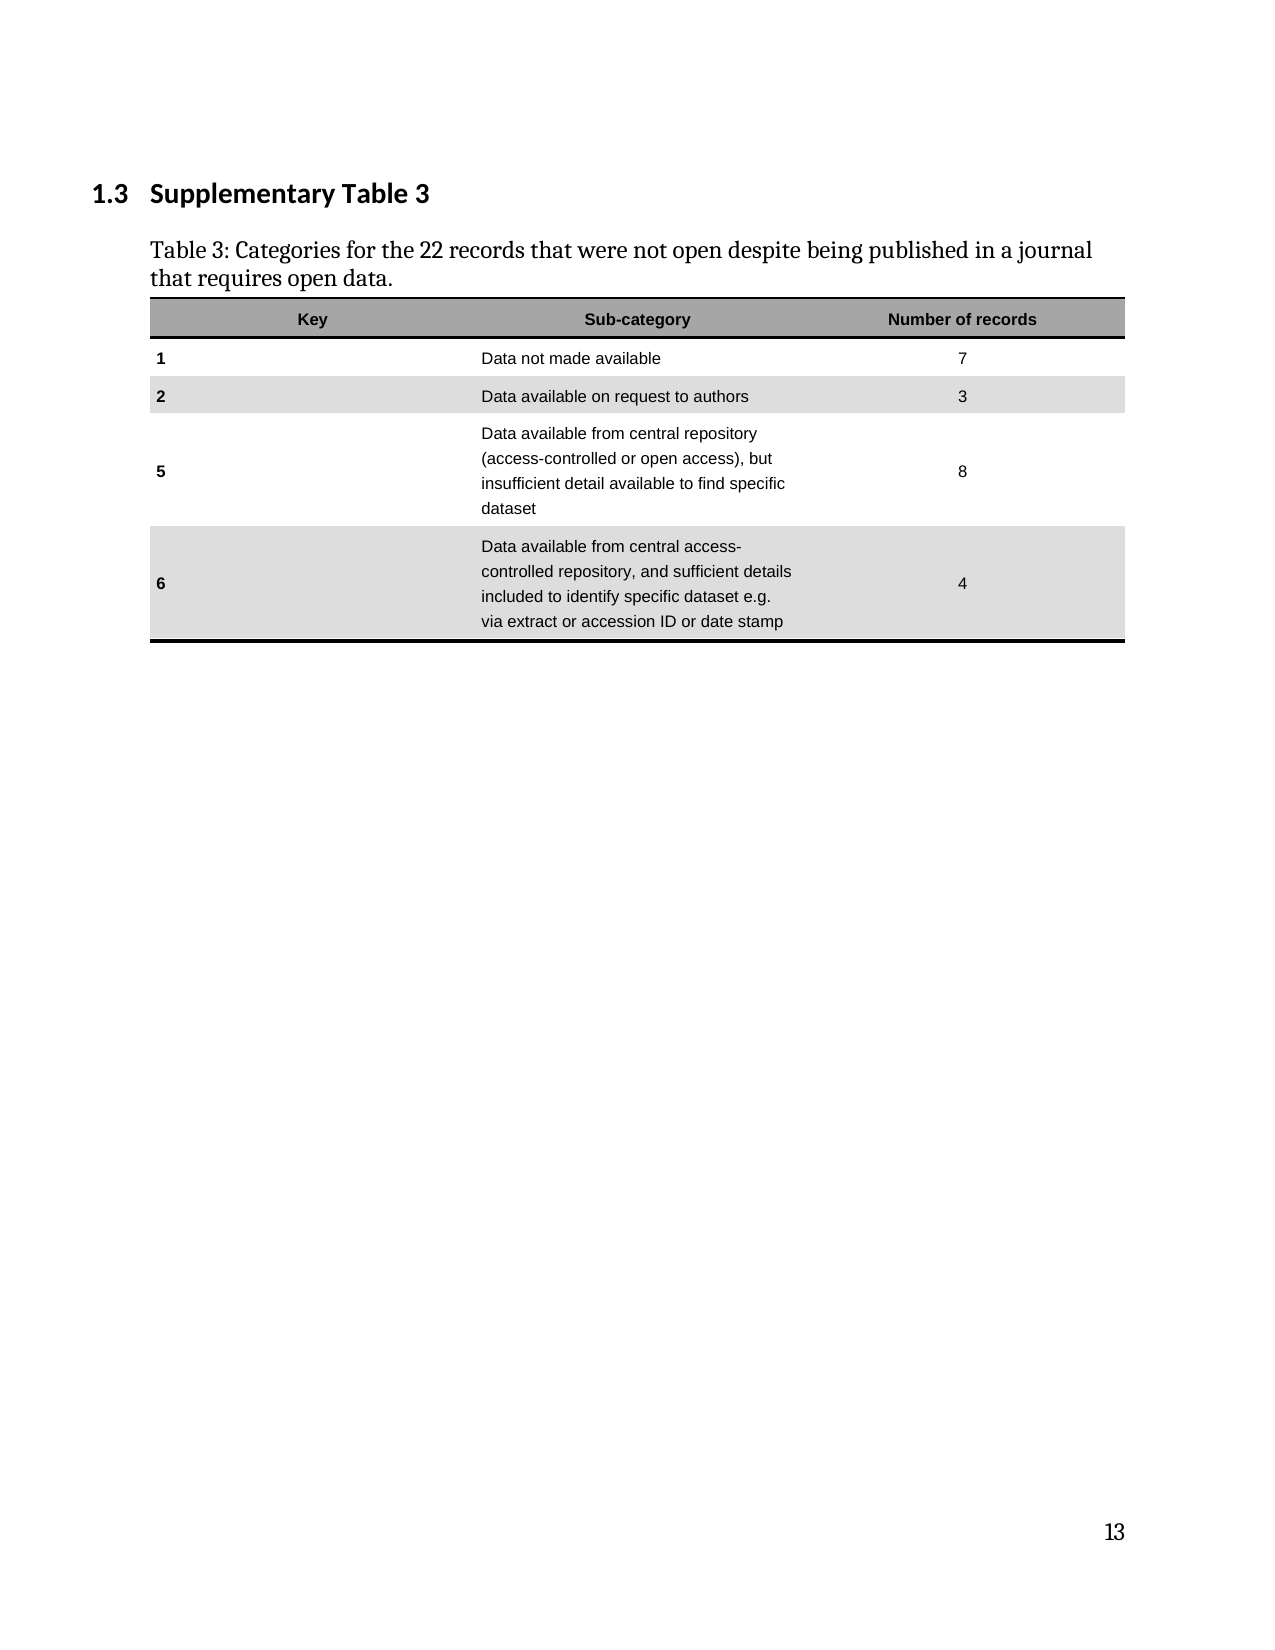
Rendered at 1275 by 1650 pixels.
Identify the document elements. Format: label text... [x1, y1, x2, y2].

table_cell Data available from central access-controlled repository, and sufficient details included to identify specific dataset e.g. via extract or accession ID or date stamp [475, 526, 800, 638]
table_header Sub-category [475, 299, 800, 336]
table_cell 3 [800, 376, 1125, 413]
table_cell Data available on request to authors [475, 376, 800, 413]
table_cell Data not made available [475, 339, 800, 376]
table_cell 7 [800, 339, 1125, 376]
table_cell 8 [800, 414, 1125, 526]
table_cell 6 [150, 526, 475, 638]
table_cell 2 [150, 376, 475, 413]
subtitle Supplementary Table 3 [91, 175, 1125, 211]
table_cell Data available from central repository (access-controlled or open access), but insufficient detail available to find specific dataset [475, 414, 800, 526]
table_cell 4 [800, 526, 1125, 638]
text Table 3: Categories for the 22 records that were not open despite being published in a journal that requires open data. [150, 236, 1125, 293]
table_header Number of records [800, 299, 1125, 336]
table_cell 1 [150, 339, 475, 376]
table_header Key [150, 299, 475, 336]
table_cell 5 [150, 414, 475, 526]
